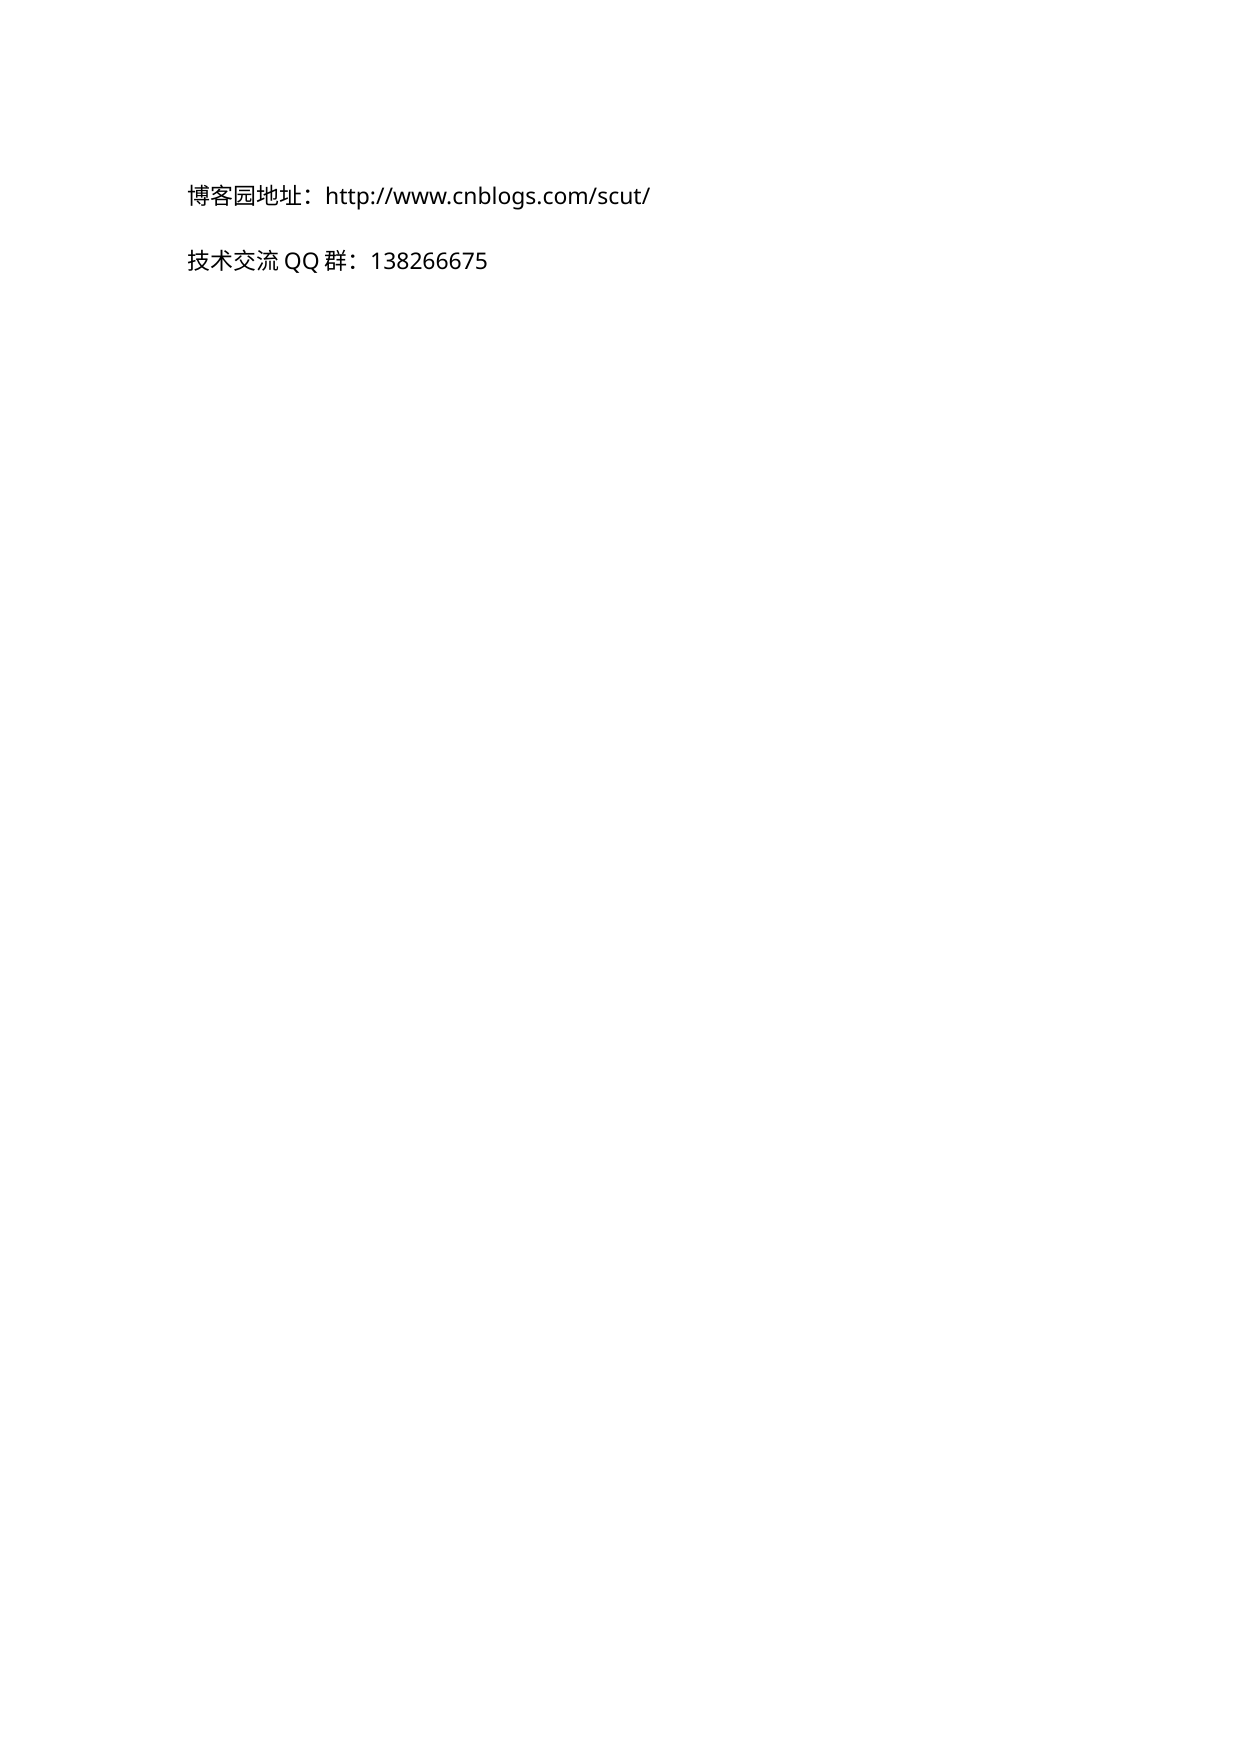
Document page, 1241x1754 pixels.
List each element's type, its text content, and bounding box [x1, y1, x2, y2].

text 博客园地址：http://www.cnblogs.com/scut/ [187, 162, 1053, 227]
text 技术交流QQ群：138266675 [187, 227, 1053, 292]
